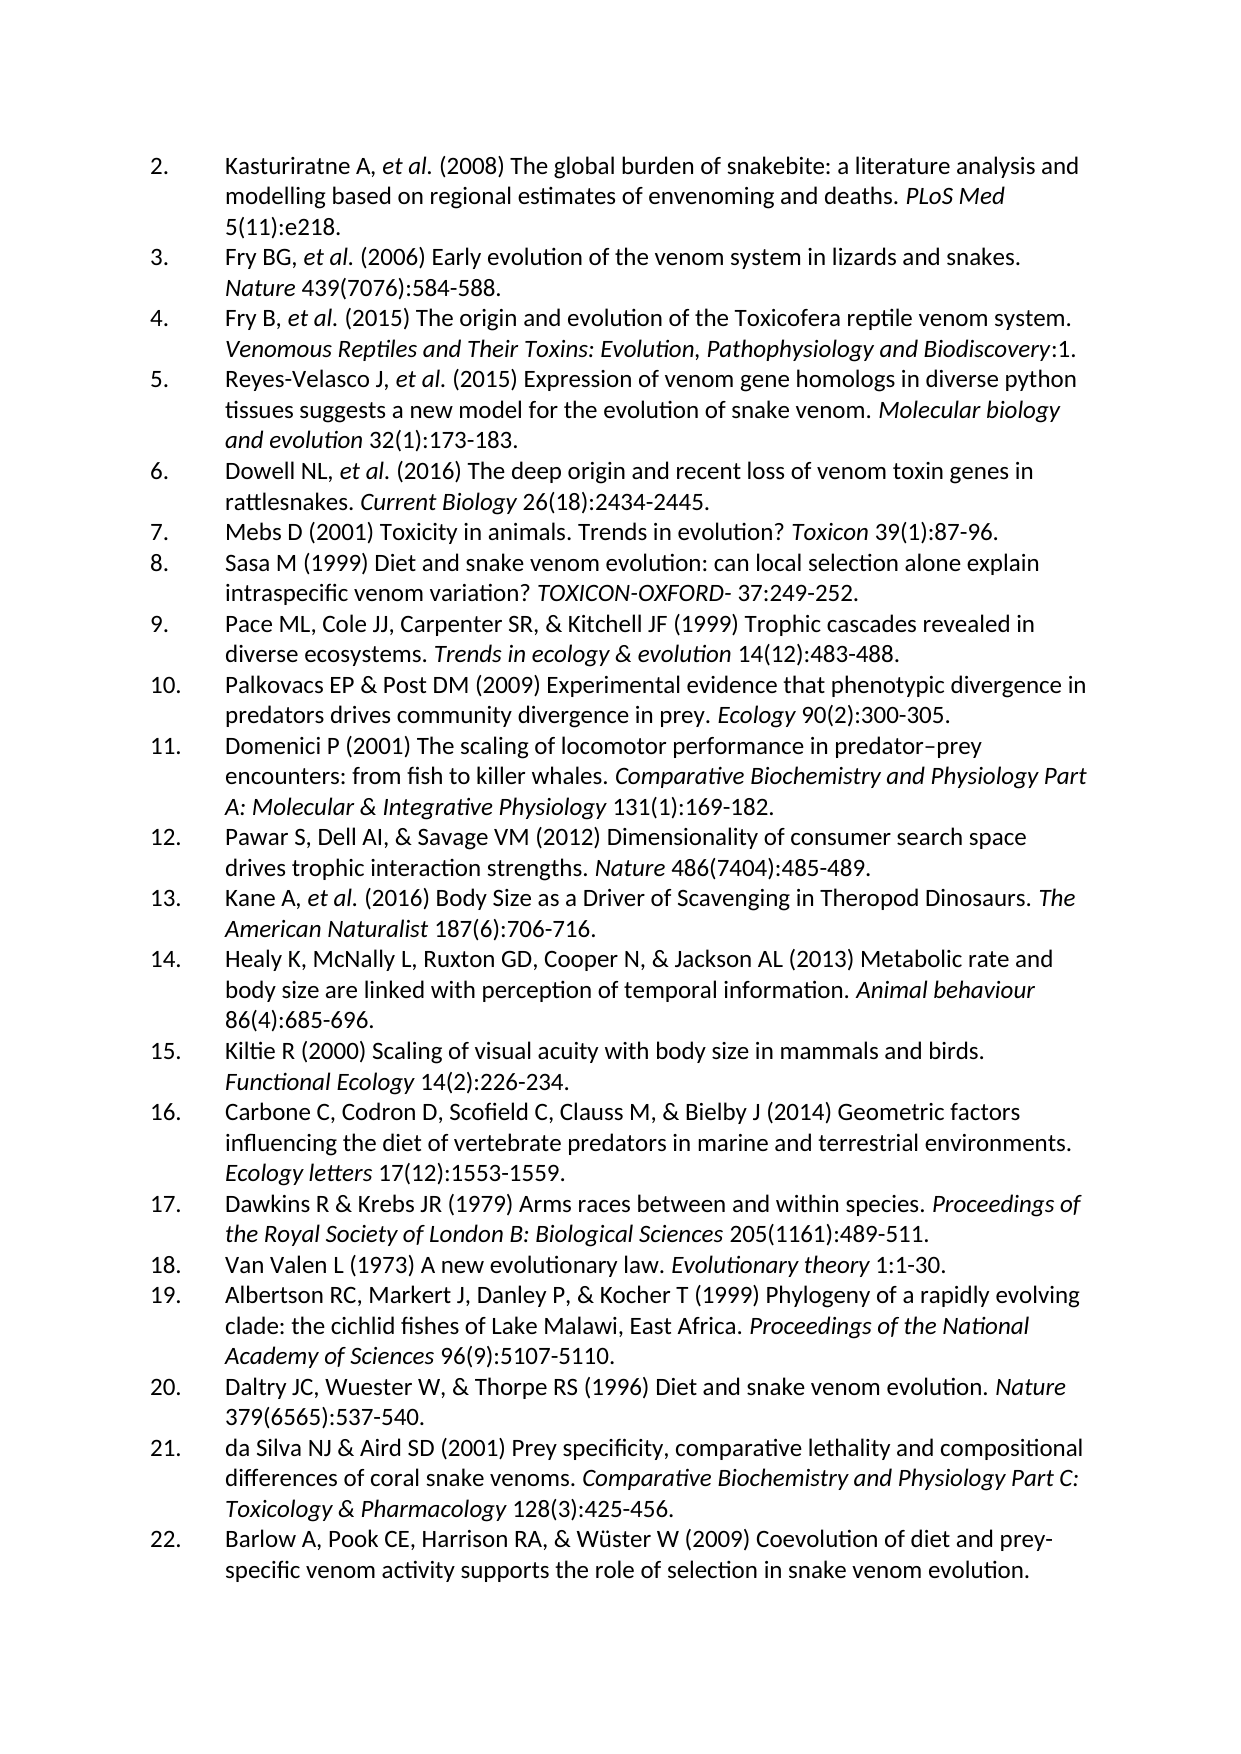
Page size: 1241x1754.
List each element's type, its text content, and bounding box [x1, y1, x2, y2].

text 13. Kane A, et al. (2016) Body Size as a Driver of Scavenging in Theropod Dinosaurs. The American Naturalist 187(6):706-716. [150, 882, 1090, 943]
text 7. Mebs D (2001) Toxicity in animals. Trends in evolution? Toxicon 39(1):87-96. [150, 516, 1090, 547]
text 10. Palkovacs EP & Post DM (2009) Experimental evidence that phenotypic divergence in predators drives community divergence in prey. Ecology 90(2):300-305. [150, 669, 1090, 730]
text 5. Reyes-Velasco J, et al. (2015) Expression of venom gene homologs in diverse python tissues suggests a new model for the evolution of snake venom. Molecular biology and evolution 32(1):173-183. [150, 364, 1090, 455]
text 15. Kiltie R (2000) Scaling of visual acuity with body size in mammals and birds. Functional Ecology 14(2):226-234. [150, 1035, 1090, 1096]
text 3. Fry BG, et al. (2006) Early evolution of the venom system in lizards and snakes. Nature 439(7076):584-588. [150, 242, 1090, 303]
text 11. Domenici P (2001) The scaling of locomotor performance in predator–prey encounters: from fish to killer whales. Comparative Biochemistry and Physiology Part A: Molecular & Integrative Physiology 131(1):169-182. [150, 730, 1090, 821]
text 20. Daltry JC, Wuester W, & Thorpe RS (1996) Diet and snake venom evolution. Nature 379(6565):537-540. [150, 1371, 1090, 1432]
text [150, 1523, 1090, 1584]
text 16. Carbone C, Codron D, Scofield C, Clauss M, & Bielby J (2014) Geometric factors influencing the diet of vertebrate predators in marine and terrestrial environments. Ecology letters 17(12):1553-1559. [150, 1096, 1090, 1188]
text 2. Kasturiratne A, et al. (2008) The global burden of snakebite: a literature analysis and modelling based on regional estimates of envenoming and deaths. PLoS Med 5(11):e218. [150, 150, 1090, 242]
text 17. Dawkins R & Krebs JR (1979) Arms races between and within species. Proceedings of the Royal Society of London B: Biological Sciences 205(1161):489-511. [150, 1188, 1090, 1249]
text 8. Sasa M (1999) Diet and snake venom evolution: can local selection alone explain intraspecific venom variation? TOXICON-OXFORD- 37:249-252. [150, 547, 1090, 608]
text 21. da Silva NJ & Aird SD (2001) Prey specificity, comparative lethality and compositional differences of coral snake venoms. Comparative Biochemistry and Physiology Part C: Toxicology & Pharmacology 128(3):425-456. [150, 1432, 1090, 1523]
text 12. Pawar S, Dell AI, & Savage VM (2012) Dimensionality of consumer search space drives trophic interaction strengths. Nature 486(7404):485-489. [150, 821, 1090, 882]
text 6. Dowell NL, et al. (2016) The deep origin and recent loss of venom toxin genes in rattlesnakes. Current Biology 26(18):2434-2445. [150, 455, 1090, 516]
text 18. Van Valen L (1973) A new evolutionary law. Evolutionary theory 1:1-30. [150, 1249, 1090, 1279]
text 9. Pace ML, Cole JJ, Carpenter SR, & Kitchell JF (1999) Trophic cascades revealed in diverse ecosystems. Trends in ecology & evolution 14(12):483-488. [150, 608, 1090, 669]
text 14. Healy K, McNally L, Ruxton GD, Cooper N, & Jackson AL (2013) Metabolic rate and body size are linked with perception of temporal information. Animal behaviour 86(4):685-696. [150, 943, 1090, 1035]
text 19. Albertson RC, Markert J, Danley P, & Kocher T (1999) Phylogeny of a rapidly evolving clade: the cichlid fishes of Lake Malawi, East Africa. Proceedings of the National Academy of Sciences 96(9):5107-5110. [150, 1279, 1090, 1371]
text 4. Fry B, et al. (2015) The origin and evolution of the Toxicofera reptile venom system. Venomous Reptiles and Their Toxins: Evolution, Pathophysiology and Biodiscovery:1. [150, 303, 1090, 364]
